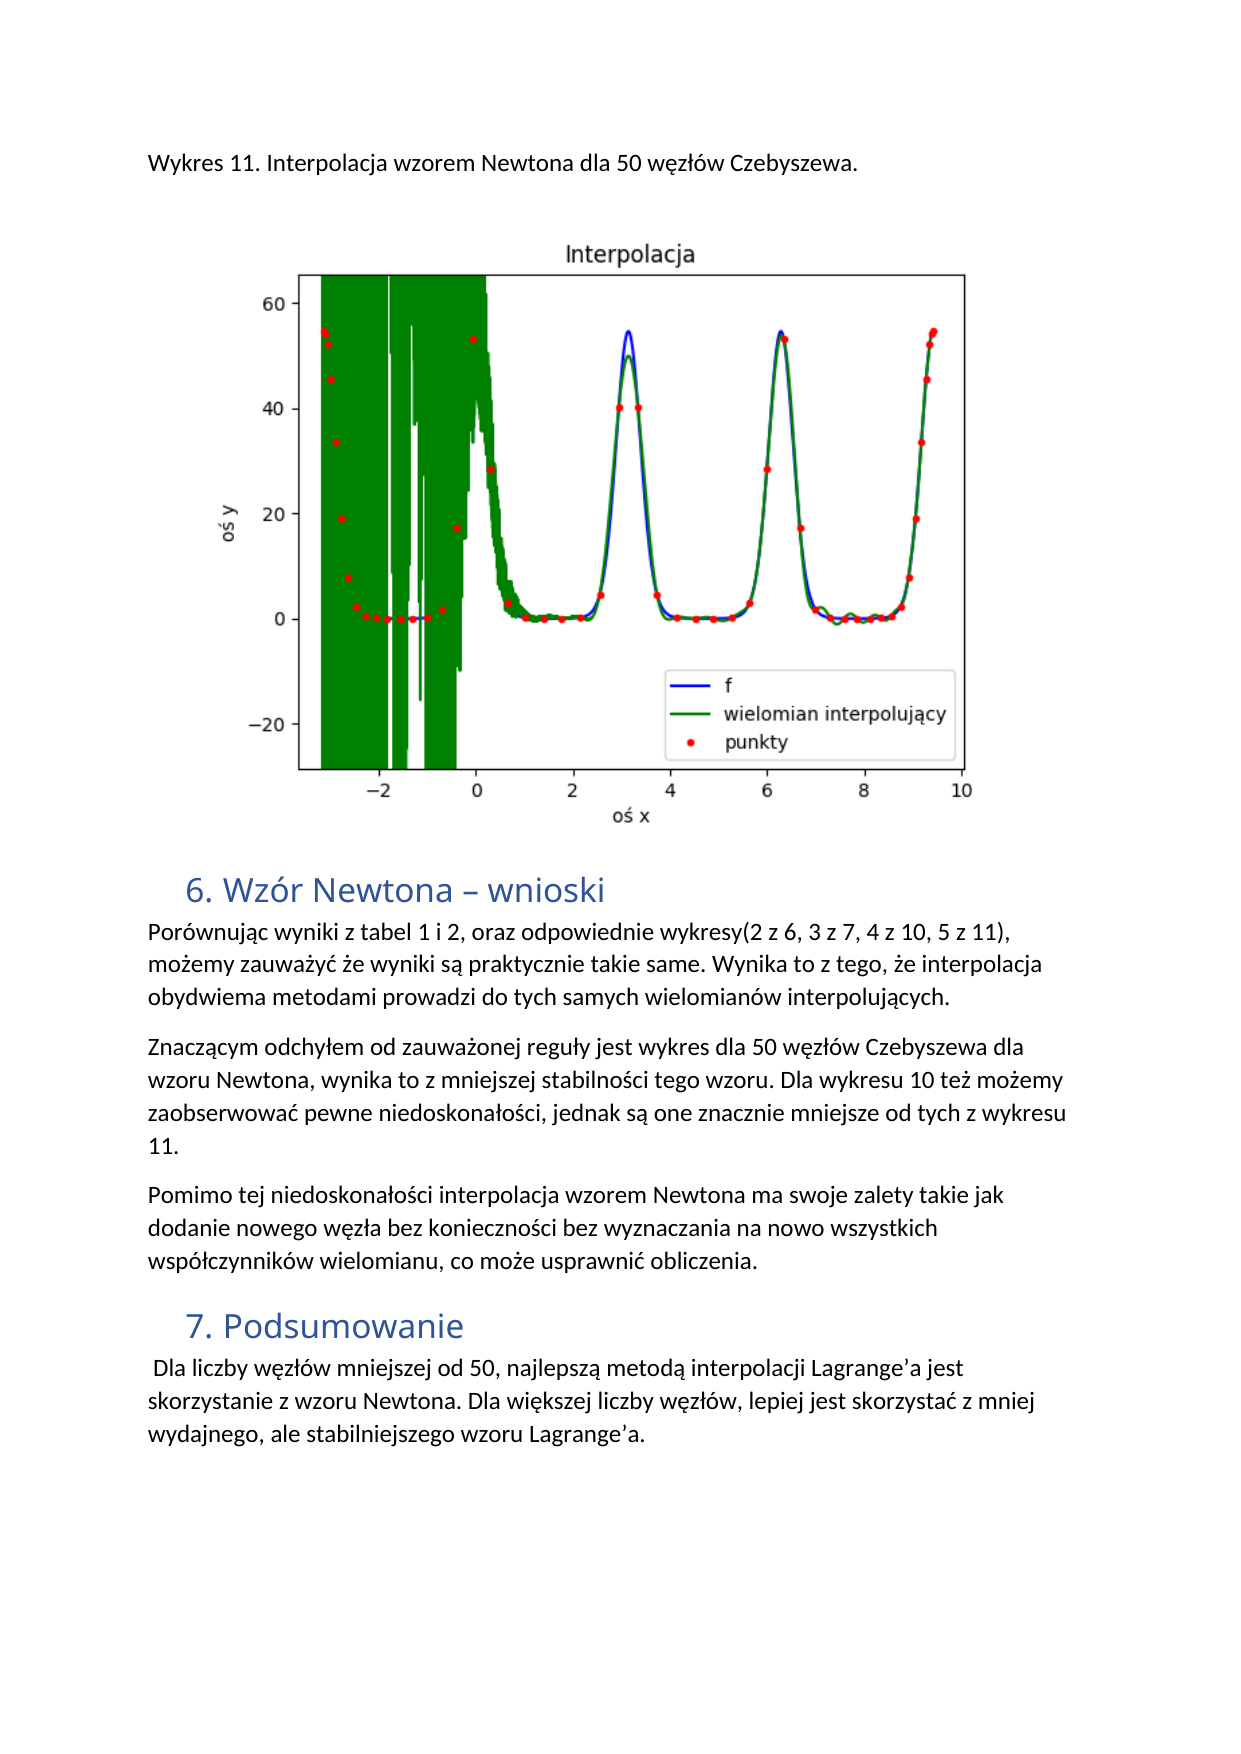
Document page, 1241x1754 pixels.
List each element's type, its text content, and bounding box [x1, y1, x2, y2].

picture [191, 197, 1049, 840]
text Porównując wyniki z tabel 1 i 2, oraz odpowiednie wykresy(2 z 6, 3 z 7, 4 z 10, 5 z 11), możemy zauważyć że wyniki są praktycznie takie same. Wynika to z tego, że interpolacja obydwiema metodami prowadzi do tych samych wielomianów interpolujących. [148, 916, 1093, 1012]
text Dla liczby węzłów mniejszej od 50, najlepszą metodą interpolacji Lagrange’a jest skorzystanie z wzoru Newtona. Dla większej liczby węzłów, lepiej jest skorzystać z mniej wydajnego, ale stabilniejszego wzoru Lagrange’a. [148, 1352, 1093, 1448]
subtitle Wzór Newtona – wnioski [185, 867, 1093, 912]
text Wykres 11. Interpolacja wzorem Newtona dla 50 węzłów Czebyszewa. [148, 148, 1093, 178]
subtitle Podsumowanie [185, 1303, 1093, 1348]
text Pomimo tej niedoskonałości interpolacja wzorem Newtona ma swoje zalety takie jak dodanie nowego węzła bez konieczności bez wyznaczania na nowo wszystkich współczynników wielomianu, co może usprawnić obliczenia. [148, 1179, 1093, 1276]
text Znaczącym odchyłem od zauważonej reguły jest wykres dla 50 węzłów Czebyszewa dla wzoru Newtona, wynika to z mniejszej stabilności tego wzoru. Dla wykresu 10 też możemy zaobserwować pewne niedoskonałości, jednak są one znacznie mniejsze od tych z wykresu 11. [148, 1031, 1093, 1160]
